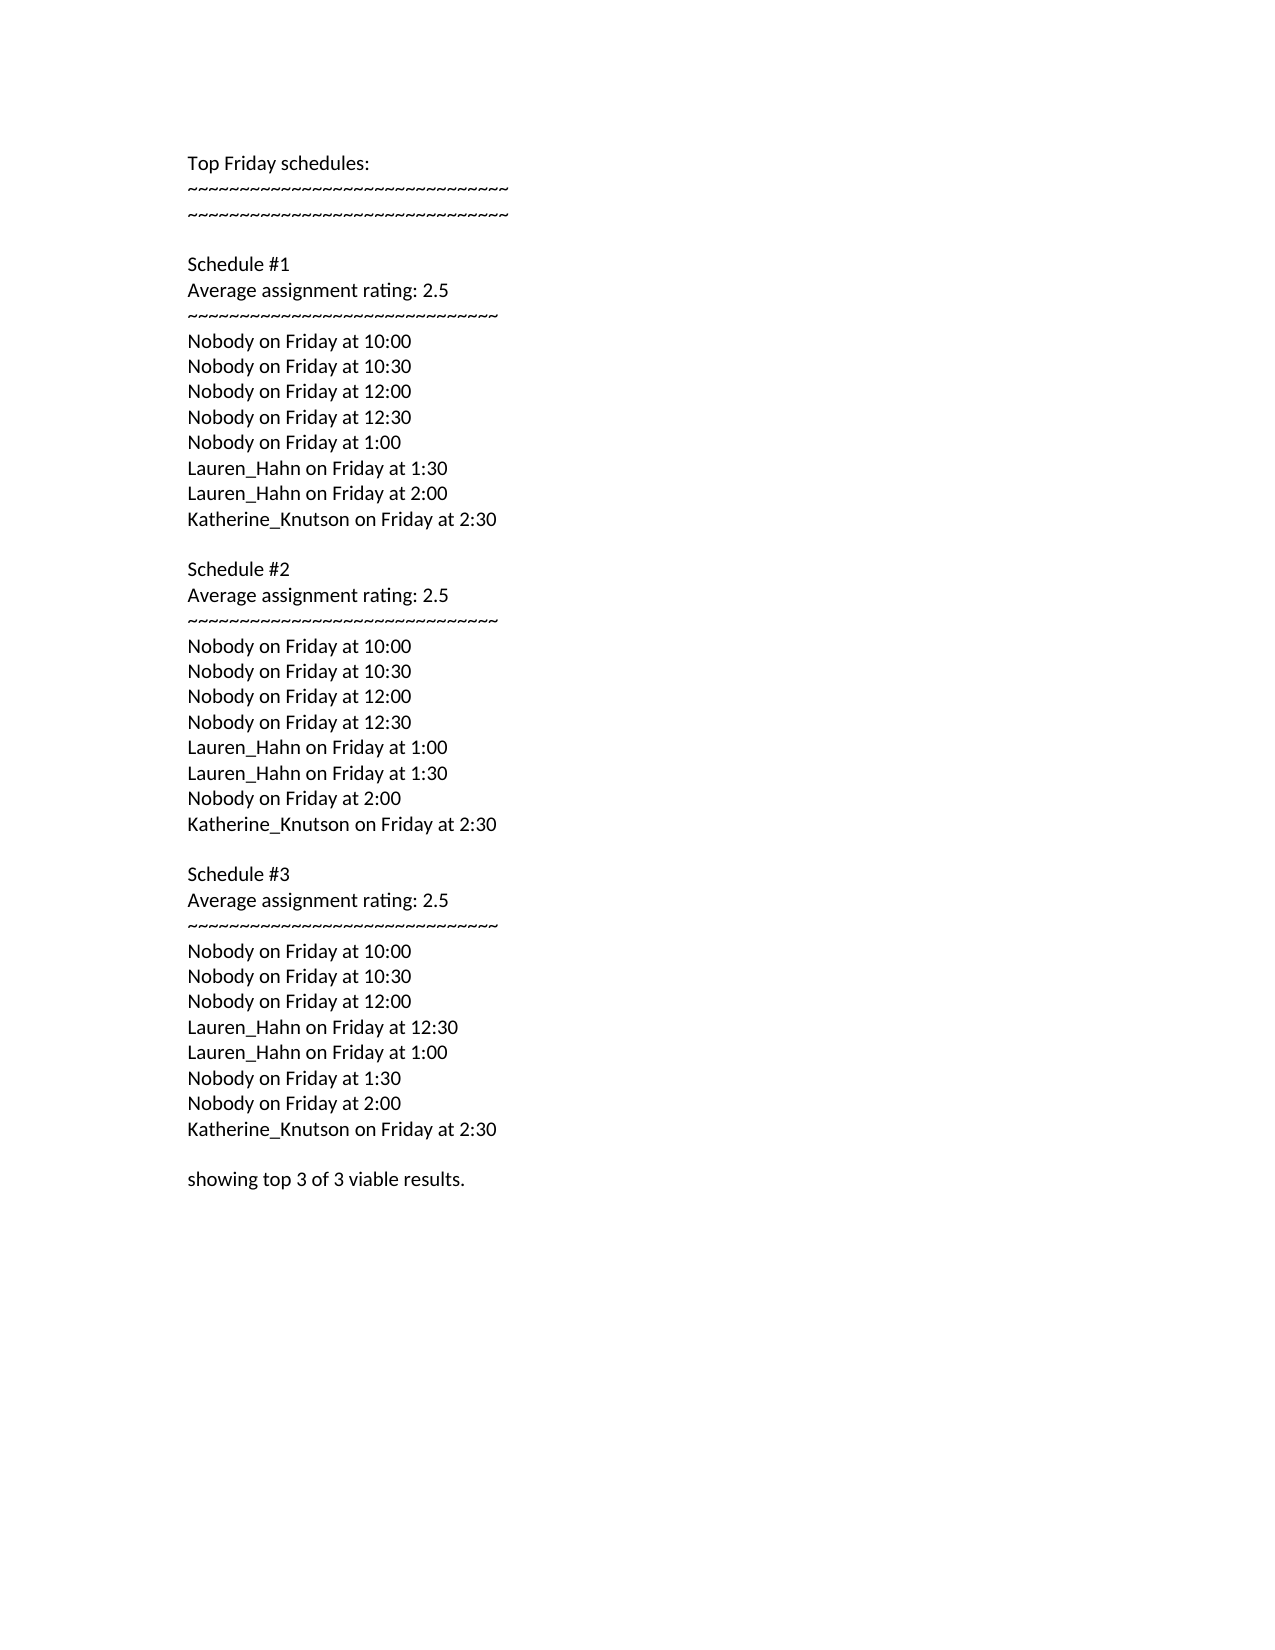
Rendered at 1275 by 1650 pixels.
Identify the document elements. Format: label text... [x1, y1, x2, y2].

text Nobody on Friday at 12:00 [187, 989, 600, 1014]
text Average assignment rating: 2.5 [187, 887, 600, 912]
text Nobody on Friday at 12:30 [187, 709, 600, 734]
text Nobody on Friday at 10:30 [187, 658, 600, 684]
text Lauren_Hahn on Friday at 1:30 [187, 455, 600, 480]
text Nobody on Friday at 12:00 [187, 379, 600, 404]
text Nobody on Friday at 1:00 [187, 429, 600, 455]
text Average assignment rating: 2.5 [187, 277, 600, 302]
text Nobody on Friday at 10:00 [187, 938, 600, 963]
text Lauren_Hahn on Friday at 1:30 [187, 760, 600, 785]
text Katherine_Knutson on Friday at 2:30 [187, 506, 600, 531]
text showing top 3 of 3 viable results. [187, 1167, 600, 1192]
text Average assignment rating: 2.5 [187, 582, 600, 607]
text Katherine_Knutson on Friday at 2:30 [187, 1116, 600, 1141]
text Schedule #2 [187, 557, 600, 582]
text Katherine_Knutson on Friday at 2:30 [187, 811, 600, 836]
text Nobody on Friday at 12:00 [187, 684, 600, 709]
text ~~~~~~~~~~~~~~~~~~~~~~~~~~~~~~ [187, 607, 600, 633]
text Lauren_Hahn on Friday at 12:30 [187, 1014, 600, 1039]
text Schedule #1 [187, 252, 600, 277]
text Lauren_Hahn on Friday at 1:00 [187, 734, 600, 760]
text ~~~~~~~~~~~~~~~~~~~~~~~~~~~~~~ [187, 302, 600, 328]
text ~~~~~~~~~~~~~~~~~~~~~~~~~~~~~~ [187, 912, 600, 938]
text Nobody on Friday at 2:00 [187, 785, 600, 811]
text Lauren_Hahn on Friday at 1:00 [187, 1039, 600, 1065]
text ~~~~~~~~~~~~~~~~~~~~~~~~~~~~~~~ [187, 201, 600, 226]
text Top Friday schedules: [187, 150, 600, 175]
text Nobody on Friday at 10:30 [187, 353, 600, 379]
text Nobody on Friday at 1:30 [187, 1065, 600, 1090]
text Nobody on Friday at 10:00 [187, 328, 600, 353]
text Schedule #3 [187, 862, 600, 887]
text Nobody on Friday at 12:30 [187, 404, 600, 429]
text Nobody on Friday at 2:00 [187, 1090, 600, 1116]
text Nobody on Friday at 10:30 [187, 963, 600, 989]
text Nobody on Friday at 10:00 [187, 633, 600, 658]
text ~~~~~~~~~~~~~~~~~~~~~~~~~~~~~~~ [187, 175, 600, 201]
text Lauren_Hahn on Friday at 2:00 [187, 480, 600, 506]
